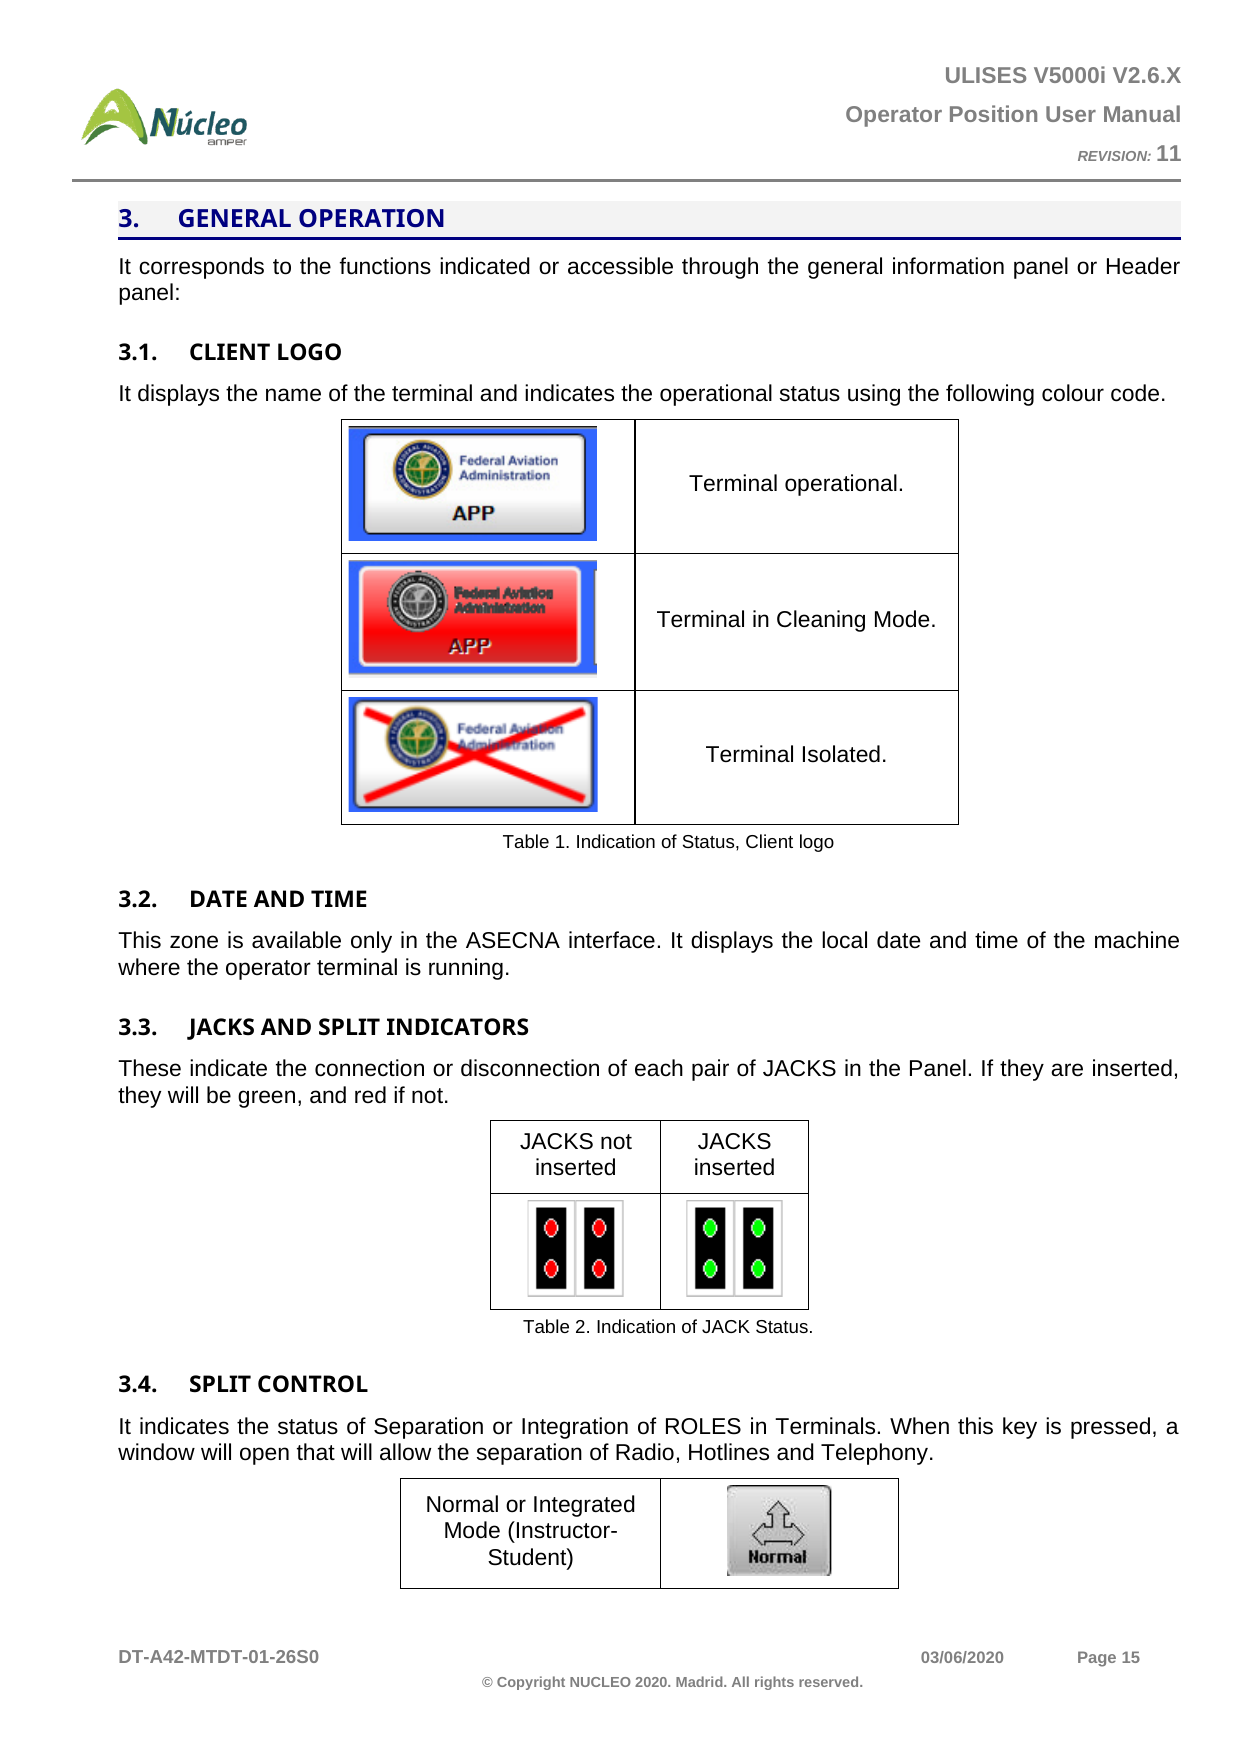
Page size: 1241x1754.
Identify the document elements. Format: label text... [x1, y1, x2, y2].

text It corresponds to the functions indicated or accessible through the general information panel or Header panel: [118, 253, 1181, 305]
table_header JACKS not inserted [491, 1121, 660, 1193]
table_header JACKS inserted [661, 1121, 808, 1193]
text This zone is available only in the ASECNA interface. It displays the local date and time of the machine where the operator terminal is running. [118, 927, 1181, 980]
table_cell [491, 1194, 660, 1309]
table_header Normal or Integrated Mode (Instructor-Student) [401, 1479, 660, 1588]
table_cell [342, 554, 634, 690]
table_cell Terminal Isolated. [636, 691, 958, 824]
picture [727, 1485, 833, 1576]
table_header Terminal operational. [636, 420, 958, 553]
text These indicate the connection or disconnection of each pair of JACKS in the Panel. If they are inserted, they will be green, and red if not. [118, 1055, 1181, 1108]
table_header [661, 1479, 898, 1588]
table_cell Terminal in Cleaning Mode. [636, 554, 958, 690]
subtitle JACKS and SPLIT indicators [118, 1005, 1181, 1043]
picture [348, 697, 598, 812]
subtitle General operation [118, 201, 1181, 237]
text Table 2. Indication of JACK Status. [155, 1316, 1181, 1338]
subtitle Date and Time [118, 877, 1181, 915]
subtitle SPLIT Control [118, 1363, 1181, 1400]
table_cell [661, 1194, 808, 1309]
picture [686, 1200, 783, 1297]
text It displays the name of the terminal and indicates the operational status using the following colour code. [118, 380, 1181, 407]
picture [348, 560, 597, 678]
picture [73, 77, 251, 151]
picture [527, 1200, 624, 1297]
table_header [342, 420, 634, 553]
table_cell [342, 691, 634, 824]
text Table 1. Indication of Status, Client logo [155, 831, 1181, 852]
subtitle Client logo [118, 330, 1181, 368]
text It indicates the status of Separation or Integration of ROLES in Terminals. When this key is pressed, a window will open that will allow the separation of Radio, Hotlines and Telephony. [118, 1413, 1181, 1466]
picture [348, 426, 597, 541]
